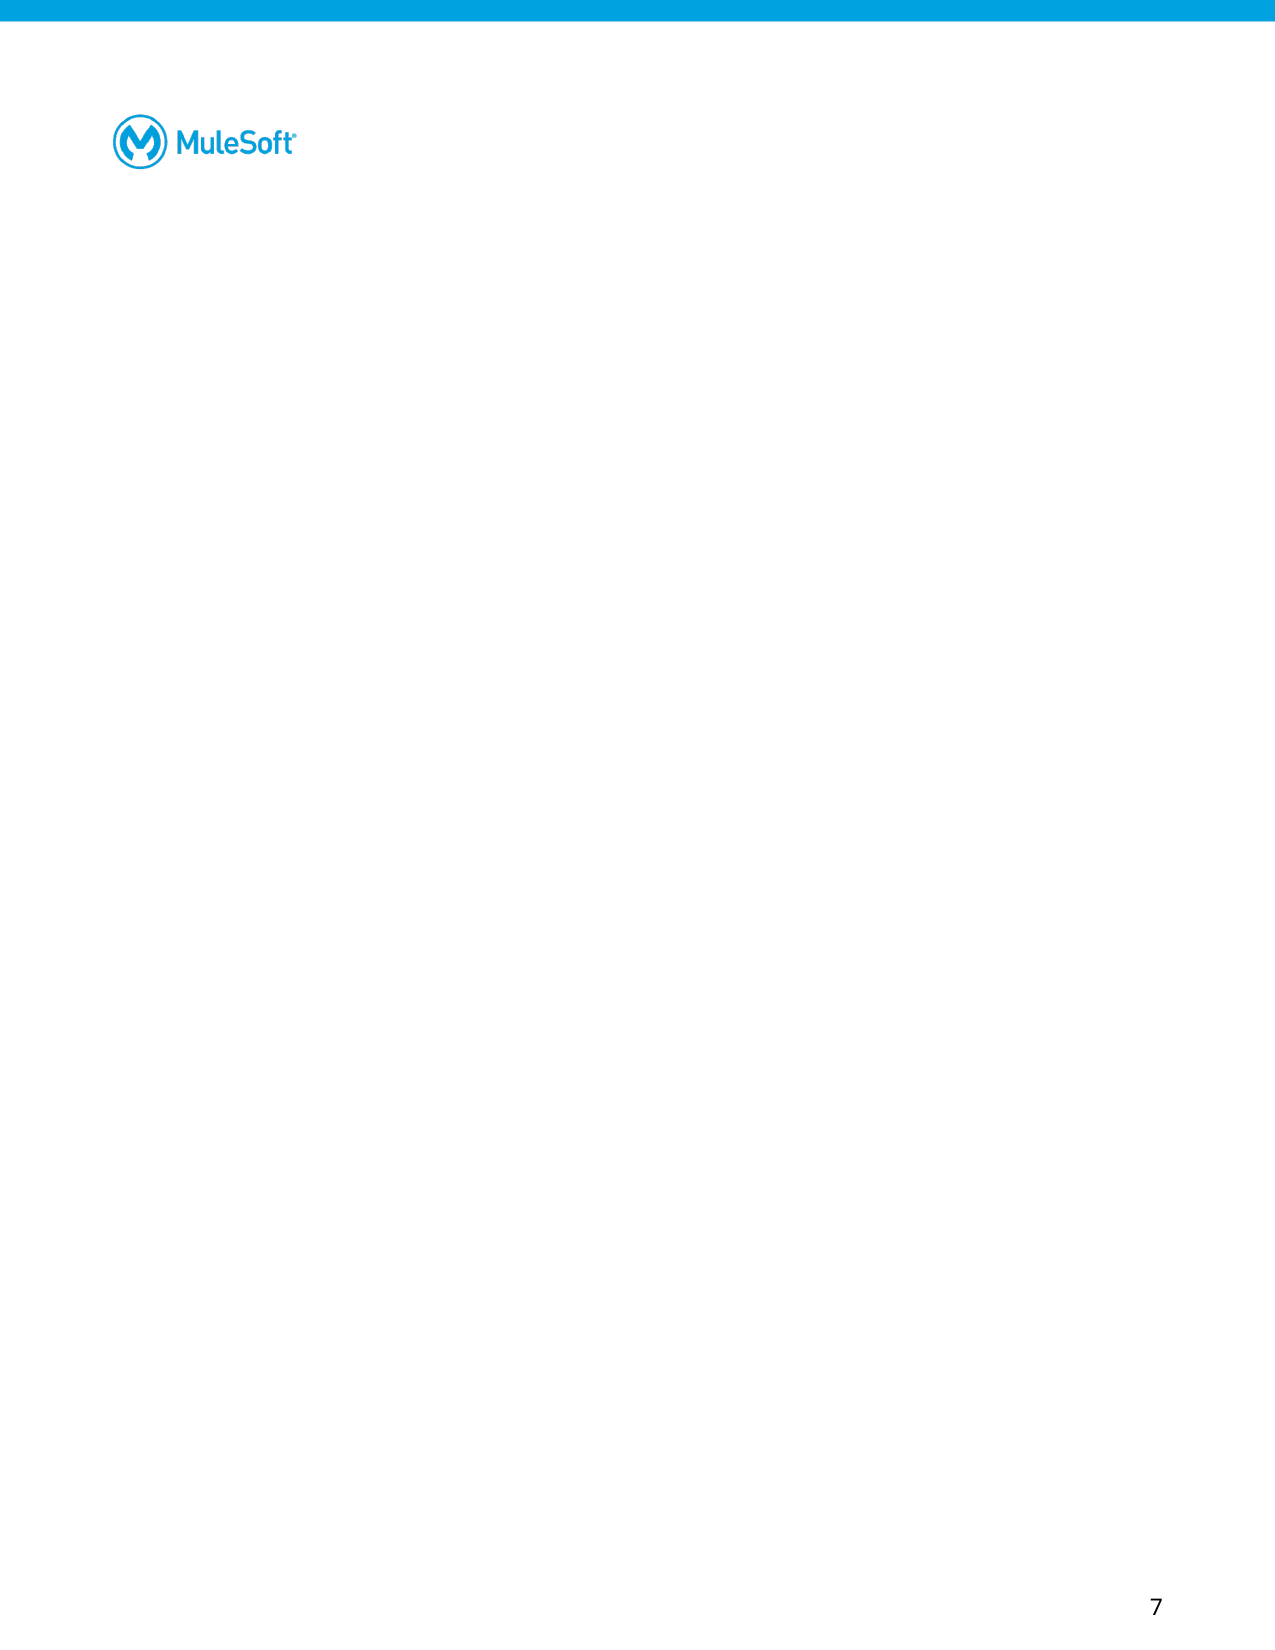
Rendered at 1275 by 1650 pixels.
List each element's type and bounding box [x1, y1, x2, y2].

picture [0, 22, 1275, 171]
